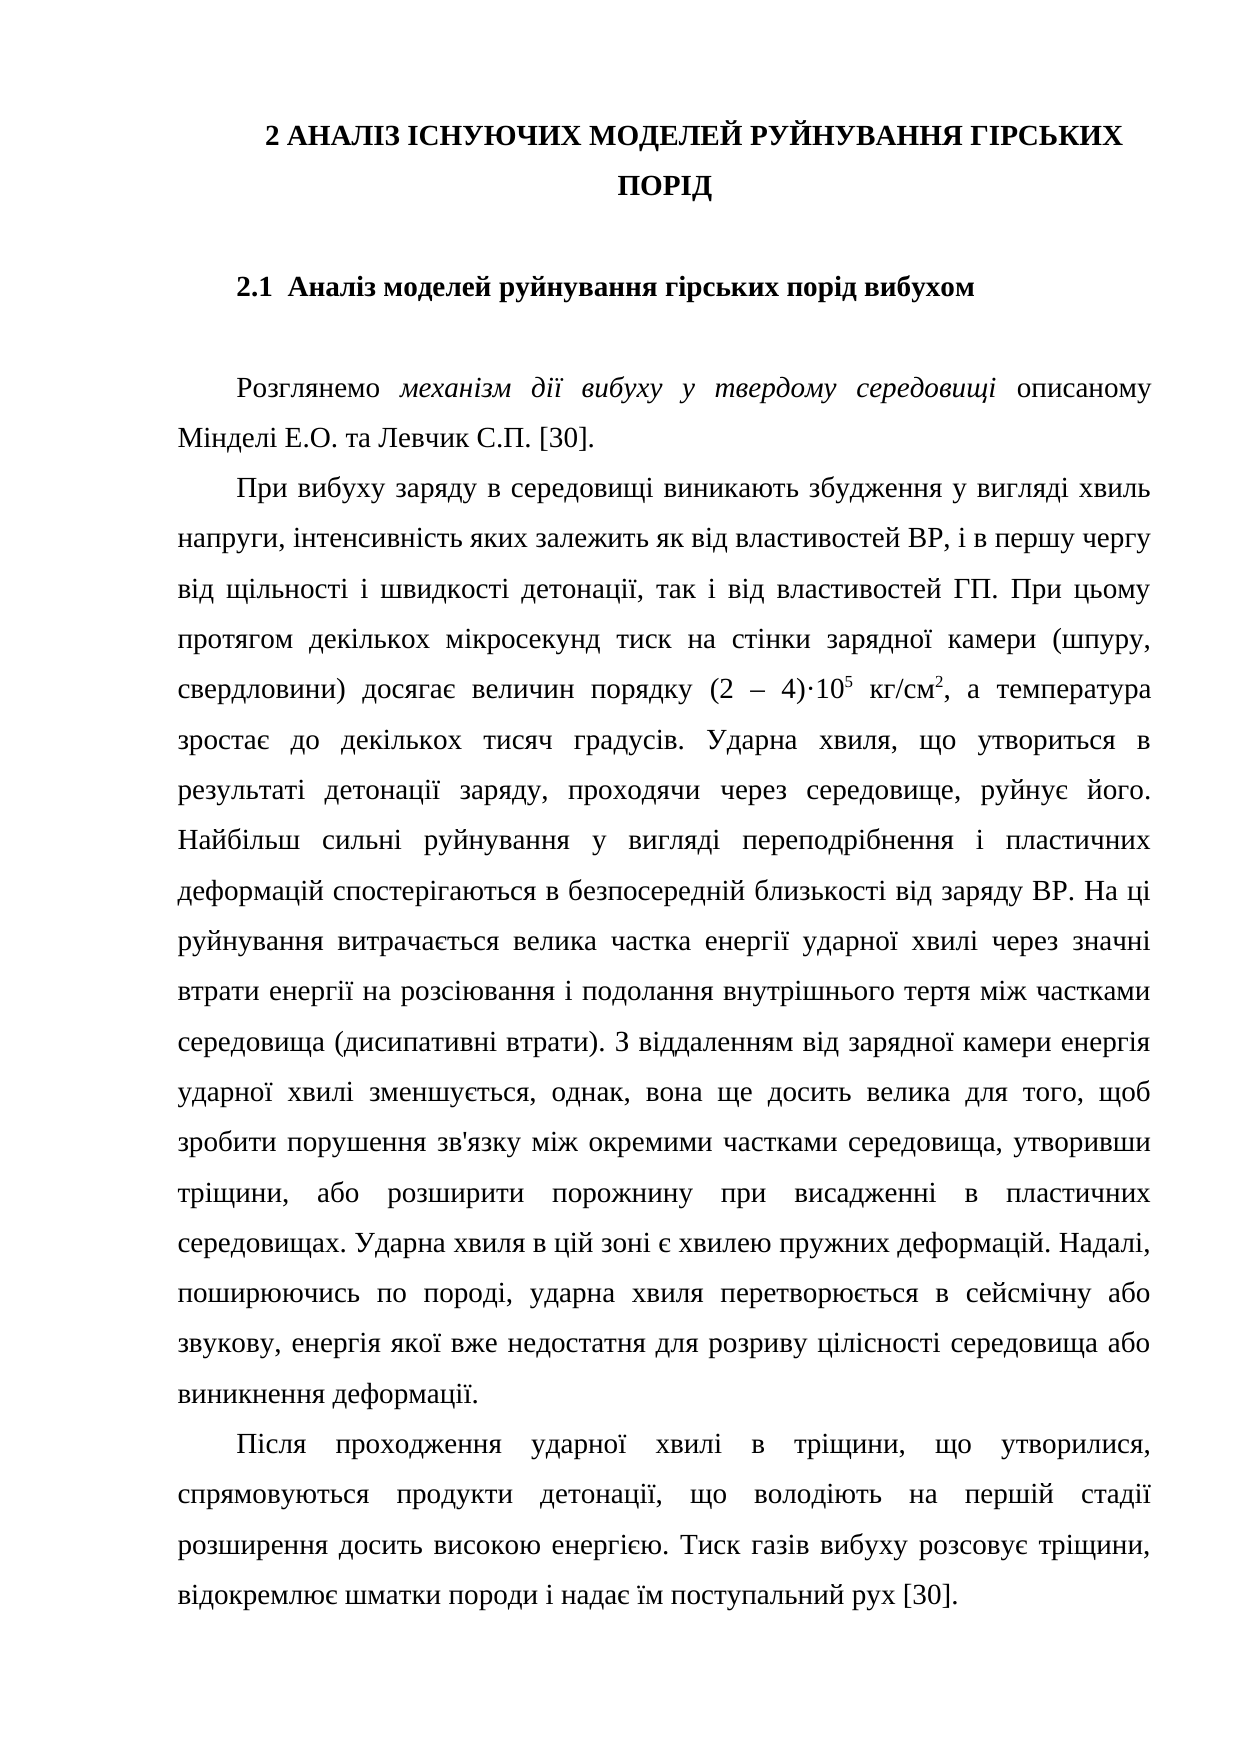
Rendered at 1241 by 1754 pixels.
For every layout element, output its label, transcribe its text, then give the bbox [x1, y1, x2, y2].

text Розглянемо механізм дії вибуху у твердому середовищі описаному Мінделі Е.О. та Левчик С.П. [30]. [177, 370, 1152, 453]
text Після проходження ударної хвилі в тріщини, що утворилися, спрямовуються продукти детонації, що володіють на першій стадії розширення досить високою енергією. Тиск газів вибуху розсовує тріщини, відокремлює шматки породи і надає їм поступальний рух [30]. [177, 1426, 1152, 1611]
text 2.1 Аналіз моделей руйнування гірських порід вибухом [177, 269, 1152, 303]
text При вибуху заряду в середовищі виникають збудження у вигляді хвиль напруги, інтенсивність яких залежить як від властивостей ВР, і в першу чергу від щільності і швидкості детонації, так і від властивостей ГП. При цьому протягом декількох мікросекунд тиск на стінки зарядної камери (шпуру, свердловини) досягає величин порядку (2 – 4)·105 кг/см2, а температура зростає до декількох тисяч градусів. Ударна хвиля, що утвориться в результаті детонації заряду, проходячи через середовище, руйнує його. Найбільш сильні руйнування у вигляді переподрібнення і пластичних деформацій спостерігаються в безпосередній близькості від заряду ВР. На ці руйнування витрачається велика частка енергії ударної хвилі через значні втрати енергії на розсіювання і подолання внутрішнього тертя між частками середовища (дисипативні втрати). З віддаленням від зарядної камери енергія ударної хвилі зменшується, однак, вона ще досить велика для того, щоб зробити порушення зв'язку між окремими частками середовища, утворивши тріщини, або розширити порожнину при висадженні в пластичних середовищах. Ударна хвиля в цій зоні є хвилею пружних деформацій. Надалі, поширюючись по породі, ударна хвиля перетворюється в сейсмічну або звукову, енергія якої вже недостатня для розриву цілісності середовища або виникнення деформації. [177, 470, 1152, 1409]
text 2 АНАЛІЗ ІСНУЮЧИХ МОДЕЛЕЙ РУЙНУВАННЯ ГІРСЬКИХ ПОРІД [177, 118, 1152, 202]
